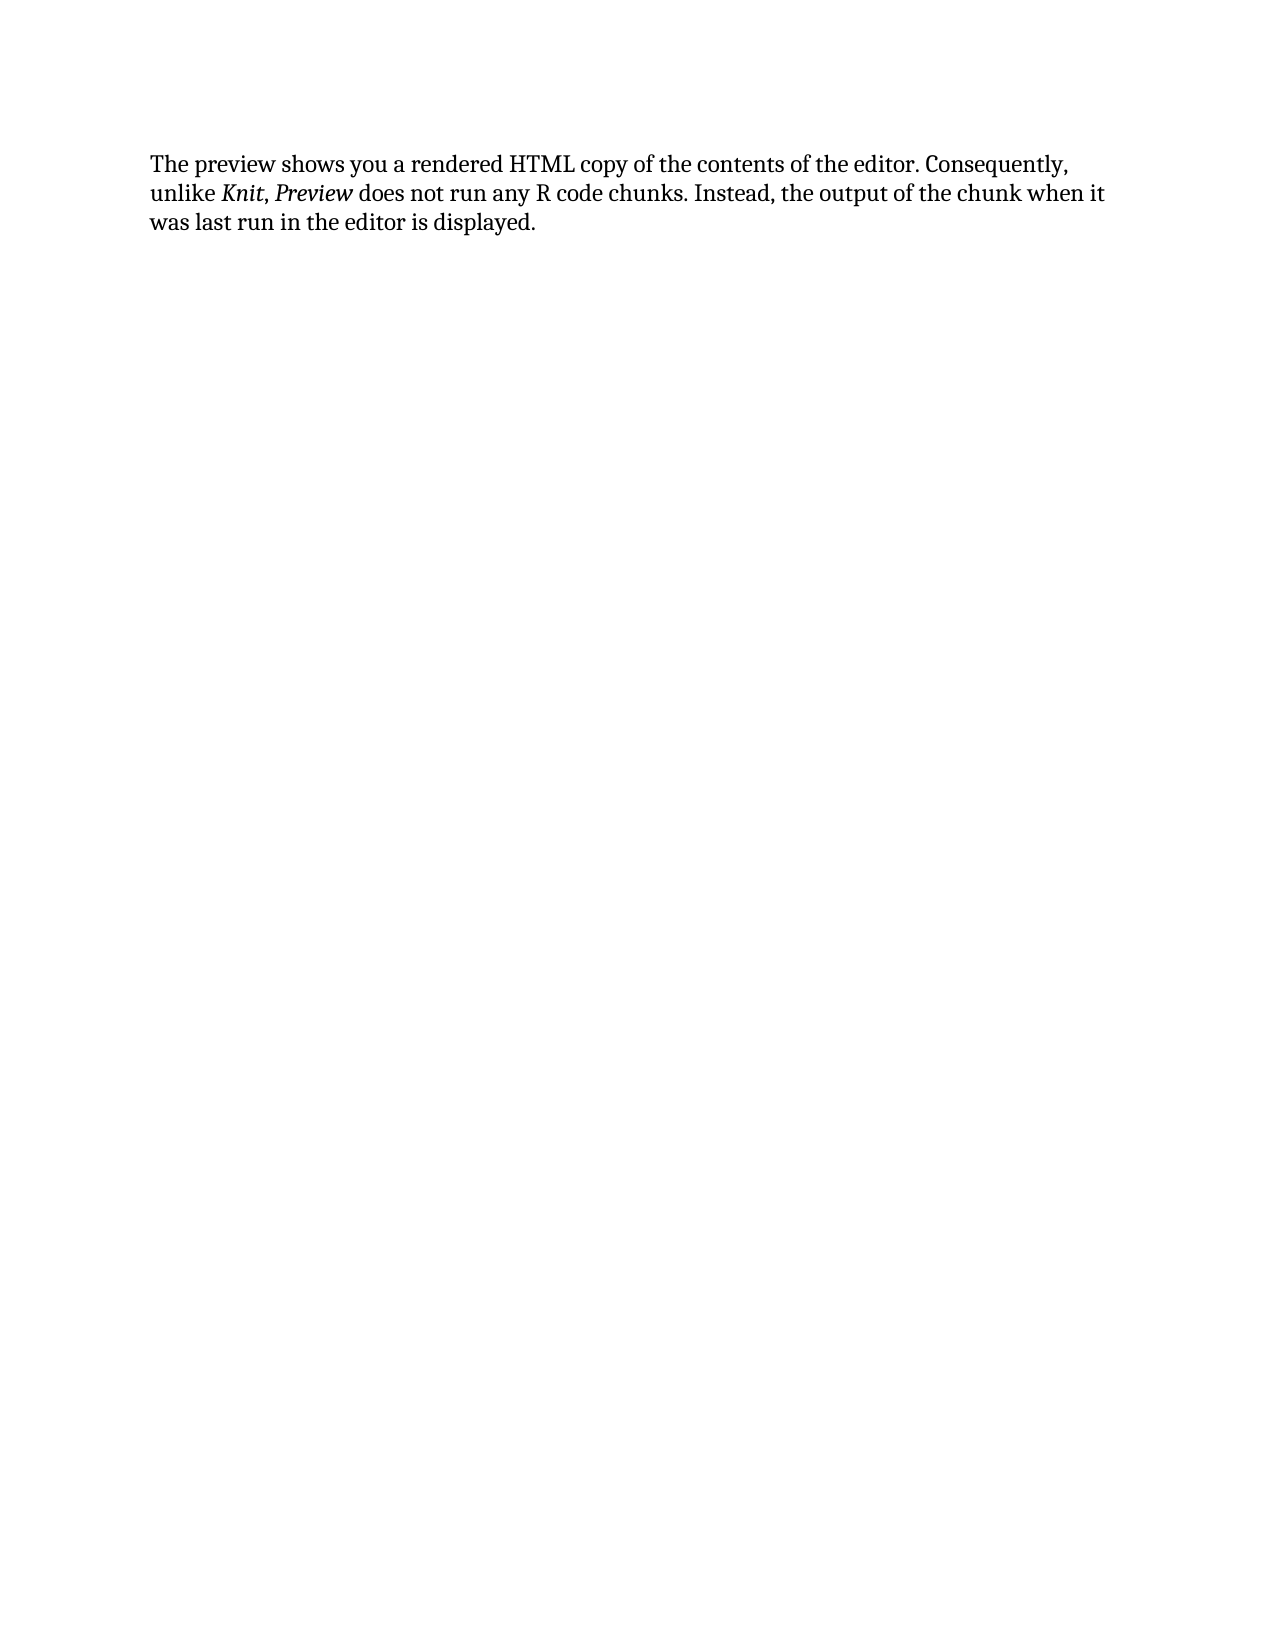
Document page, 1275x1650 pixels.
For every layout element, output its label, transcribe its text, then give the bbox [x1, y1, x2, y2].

text The preview shows you a rendered HTML copy of the contents of the editor. Consequently, unlike Knit, Preview does not run any R code chunks. Instead, the output of the chunk when it was last run in the editor is displayed. [150, 150, 1125, 236]
